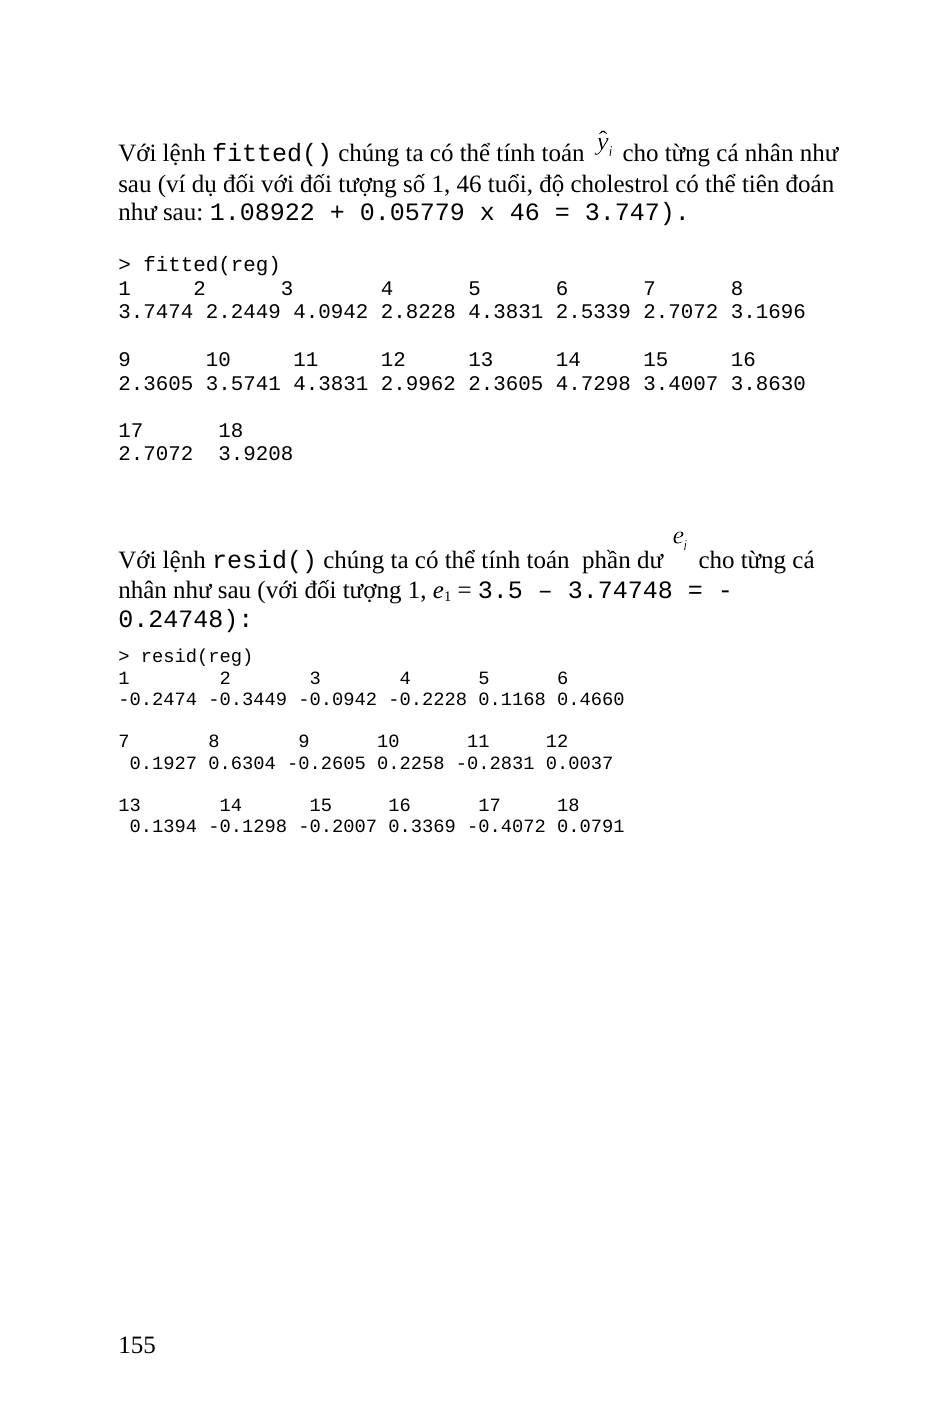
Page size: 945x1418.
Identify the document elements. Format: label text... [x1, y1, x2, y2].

text 1 2 3 4 5 6 [118, 668, 856, 690]
text 1 2 3 4 5 6 7 8 [118, 278, 856, 302]
text 3.7474 2.2449 4.0942 2.8228 4.3831 2.5339 2.7072 3.1696 [118, 302, 856, 325]
text 17 18 [118, 420, 856, 443]
text 13 14 15 16 17 18 [118, 796, 856, 817]
text > resid(reg) [118, 647, 856, 668]
text Với lệnh resid() chúng ta có thể tính toán phần dư cho từng cá nhân như sau (với đối tượng 1, e1 = 3.5 – 3.74748 = -0.24748): [118, 518, 856, 635]
text 0.1927 0.6304 -0.2605 0.2258 -0.2831 0.0037 [118, 753, 856, 775]
text 9 10 11 12 13 14 15 16 [118, 349, 856, 372]
text -0.2474 -0.3449 -0.0942 -0.2228 0.1168 0.4660 [118, 690, 856, 711]
text Với lệnh fitted() chúng ta có thể tính toán cho từng cá nhân như sau (ví dụ đối với đối tượng số 1, 46 tuổi, độ cholestrol có thể tiên đoán như sau: 1.08922 + 0.05779 x 46 = 3.747). [118, 124, 856, 228]
text > fitted(reg) [118, 254, 856, 278]
text 2.3605 3.5741 4.3831 2.9962 2.3605 4.7298 3.4007 3.8630 [118, 372, 856, 396]
text 2.7072 3.9208 [118, 443, 856, 467]
text 7 8 9 10 11 12 [118, 732, 856, 753]
text 0.1394 -0.1298 -0.2007 0.3369 -0.4072 0.0791 [118, 817, 856, 838]
